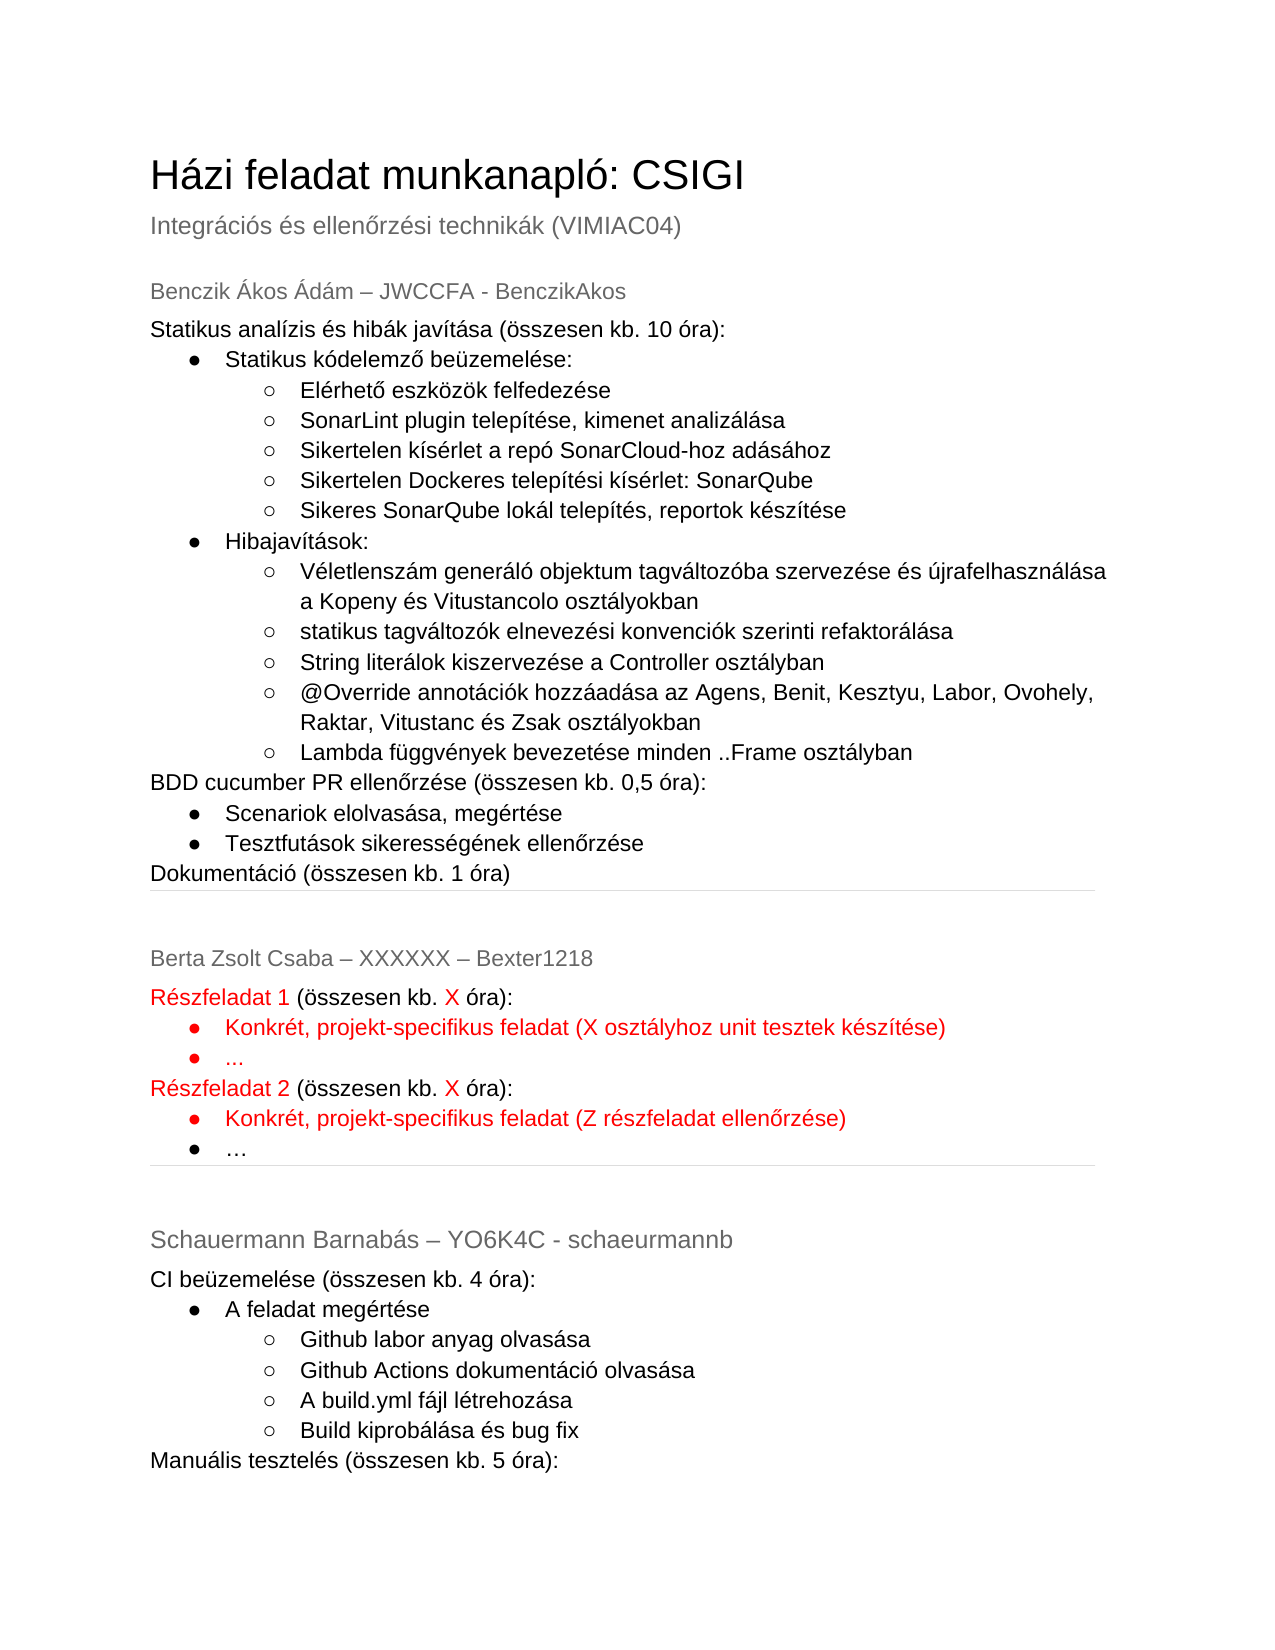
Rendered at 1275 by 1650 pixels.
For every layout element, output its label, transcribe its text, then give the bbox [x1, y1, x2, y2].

list Sikertelen Dockeres telepítési kísérlet: SonarQube [262, 467, 1125, 494]
list Build kiprobálása és bug fix [262, 1417, 1125, 1443]
list Statikus kódelemző beüzemelése: [187, 346, 1125, 373]
list Véletlenszám generáló objektum tagváltozóba szervezése és újrafelhasználása a Kopeny és Vitustancolo osztályokban [262, 558, 1125, 614]
list ... [187, 1044, 1125, 1071]
list Sikertelen kísérlet a repó SonarCloud-hoz adásához [262, 437, 1125, 463]
text Részfeladat 1 (összesen kb. X óra): [150, 984, 1125, 1010]
subtitle Benczik Ákos Ádám – JWCCFA - BenczikAkos [150, 278, 1125, 304]
text Manuális tesztelés (összesen kb. 5 óra): [150, 1447, 1125, 1473]
text Statikus analízis és hibák javítása (összesen kb. 10 óra): [150, 316, 1125, 343]
list Sikeres SonarQube lokál telepítés, reportok készítése [262, 497, 1125, 524]
list Konkrét, projekt-specifikus feladat (Z részfeladat ellenőrzése) [187, 1105, 1125, 1131]
text BDD cucumber PR ellenőrzése (összesen kb. 0,5 óra): [150, 769, 1125, 796]
list Elérhető eszközök felfedezése [262, 377, 1125, 403]
list Github Actions dokumentáció olvasása [262, 1357, 1125, 1383]
subtitle Berta Zsolt Csaba – XXXXXX – Bexter1218 [150, 945, 1125, 972]
list Konkrét, projekt-specifikus feladat (X osztályhoz unit tesztek készítése) [187, 1014, 1125, 1041]
text Dokumentáció (összesen kb. 1 óra) [150, 860, 1125, 886]
list Github labor anyag olvasása [262, 1326, 1125, 1353]
subtitle Schauermann Barnabás – YO6K4C - schaeurmannb [150, 1224, 1125, 1253]
list Lambda függvények bevezetése minden ..Frame osztályban [262, 739, 1125, 766]
list A feladat megértése [187, 1296, 1125, 1322]
list statikus tagváltozók elnevezési konvenciók szerinti refaktorálása [262, 618, 1125, 645]
text CI beüzemelése (összesen kb. 4 óra): [150, 1266, 1125, 1292]
list A build.yml fájl létrehozása [262, 1387, 1125, 1413]
text Részfeladat 2 (összesen kb. X óra): [150, 1074, 1125, 1101]
list Scenariok elolvasása, megértése [187, 799, 1125, 826]
list Tesztfutások sikerességének ellenőrzése [187, 830, 1125, 856]
list @Override annotációk hozzáadása az Agens, Benit, Kesztyu, Labor, Ovohely, Raktar, Vitustanc és Zsak osztályokban [262, 679, 1125, 735]
list Hibajavítások: [187, 528, 1125, 554]
list String literálok kiszervezése a Controller osztályban [262, 648, 1125, 675]
subtitle Integrációs és ellenőrzési technikák (VIMIAC04) [150, 211, 1125, 240]
list … [187, 1135, 1125, 1161]
title Házi feladat munkanapló: CSIGI [150, 150, 1125, 198]
list SonarLint plugin telepítése, kimenet analizálása [262, 407, 1125, 433]
